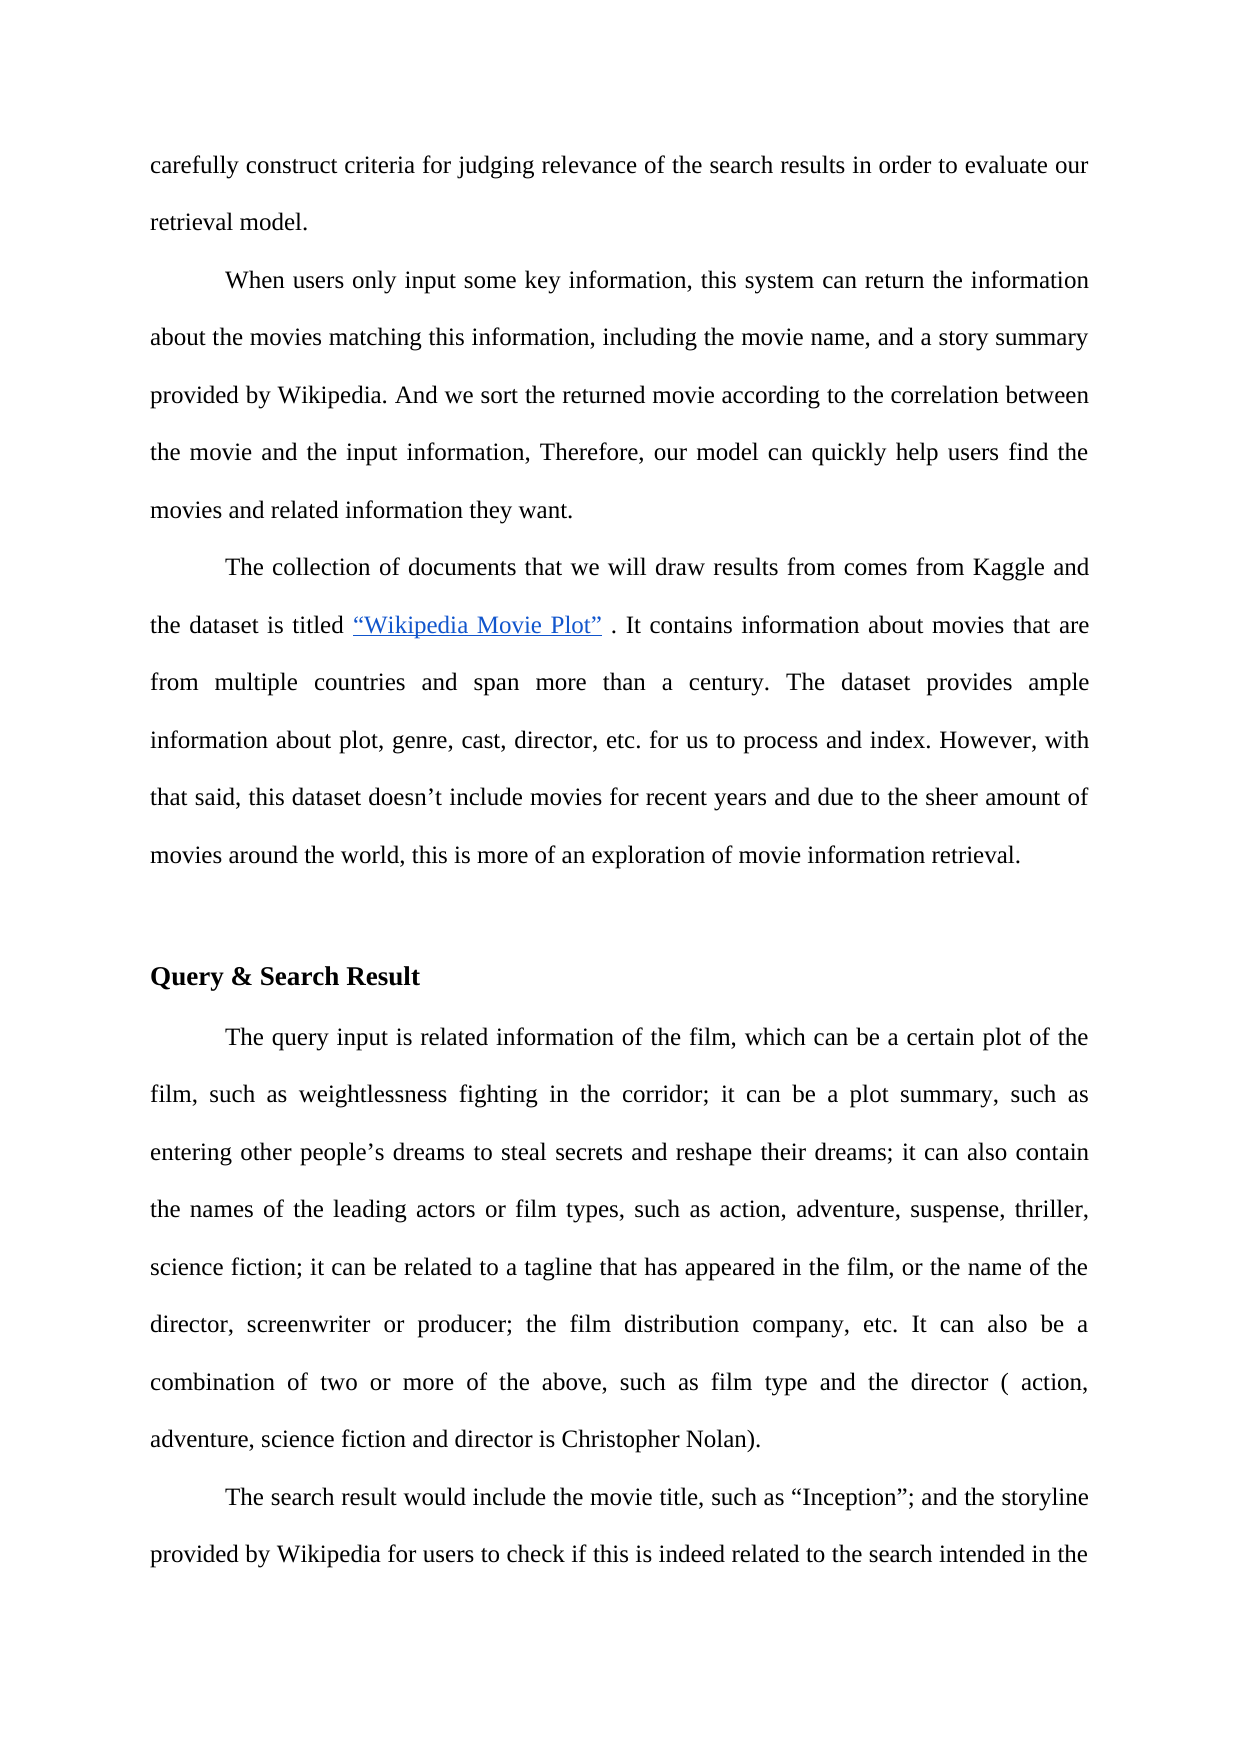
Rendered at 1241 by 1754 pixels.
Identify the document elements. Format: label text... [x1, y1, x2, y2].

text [150, 150, 1090, 236]
text Query & Search Result [150, 960, 1090, 991]
text When users only input some key information, this system can return the information about the movies matching this information, including the movie name, and a story summary provided by Wikipedia. And we sort the returned movie according to the correlation between the movie and the input information, Therefore, our model can quickly help users find the movies and related information they want. [150, 265, 1090, 524]
text The query input is related information of the film, which can be a certain plot of the film, such as weightlessness fighting in the corridor; it can be a plot summary, such as entering other people’s dreams to steal secrets and reshape their dreams; it can also contain the names of the leading actors or film types, such as action, adventure, suspense, thriller, science fiction; it can be related to a tagline that has appeared in the film, or the name of the director, screenwriter or producer; the film distribution company, etc. It can also be a combination of two or more of the above, such as film type and the director ( action, adventure, science fiction and director is Christopher Nolan). [150, 1022, 1090, 1453]
text The collection of documents that we will draw results from comes from Kaggle and the dataset is titled “Wikipedia Movie Plot” . It contains information about movies that are from multiple countries and span more than a century. The dataset provides ample information about plot, genre, cast, director, etc. for us to process and index. However, with that said, this dataset doesn’t include movies for recent years and due to the sheer amount of movies around the world, this is more of an exploration of movie information retrieval. [150, 552, 1090, 869]
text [150, 1482, 1090, 1568]
